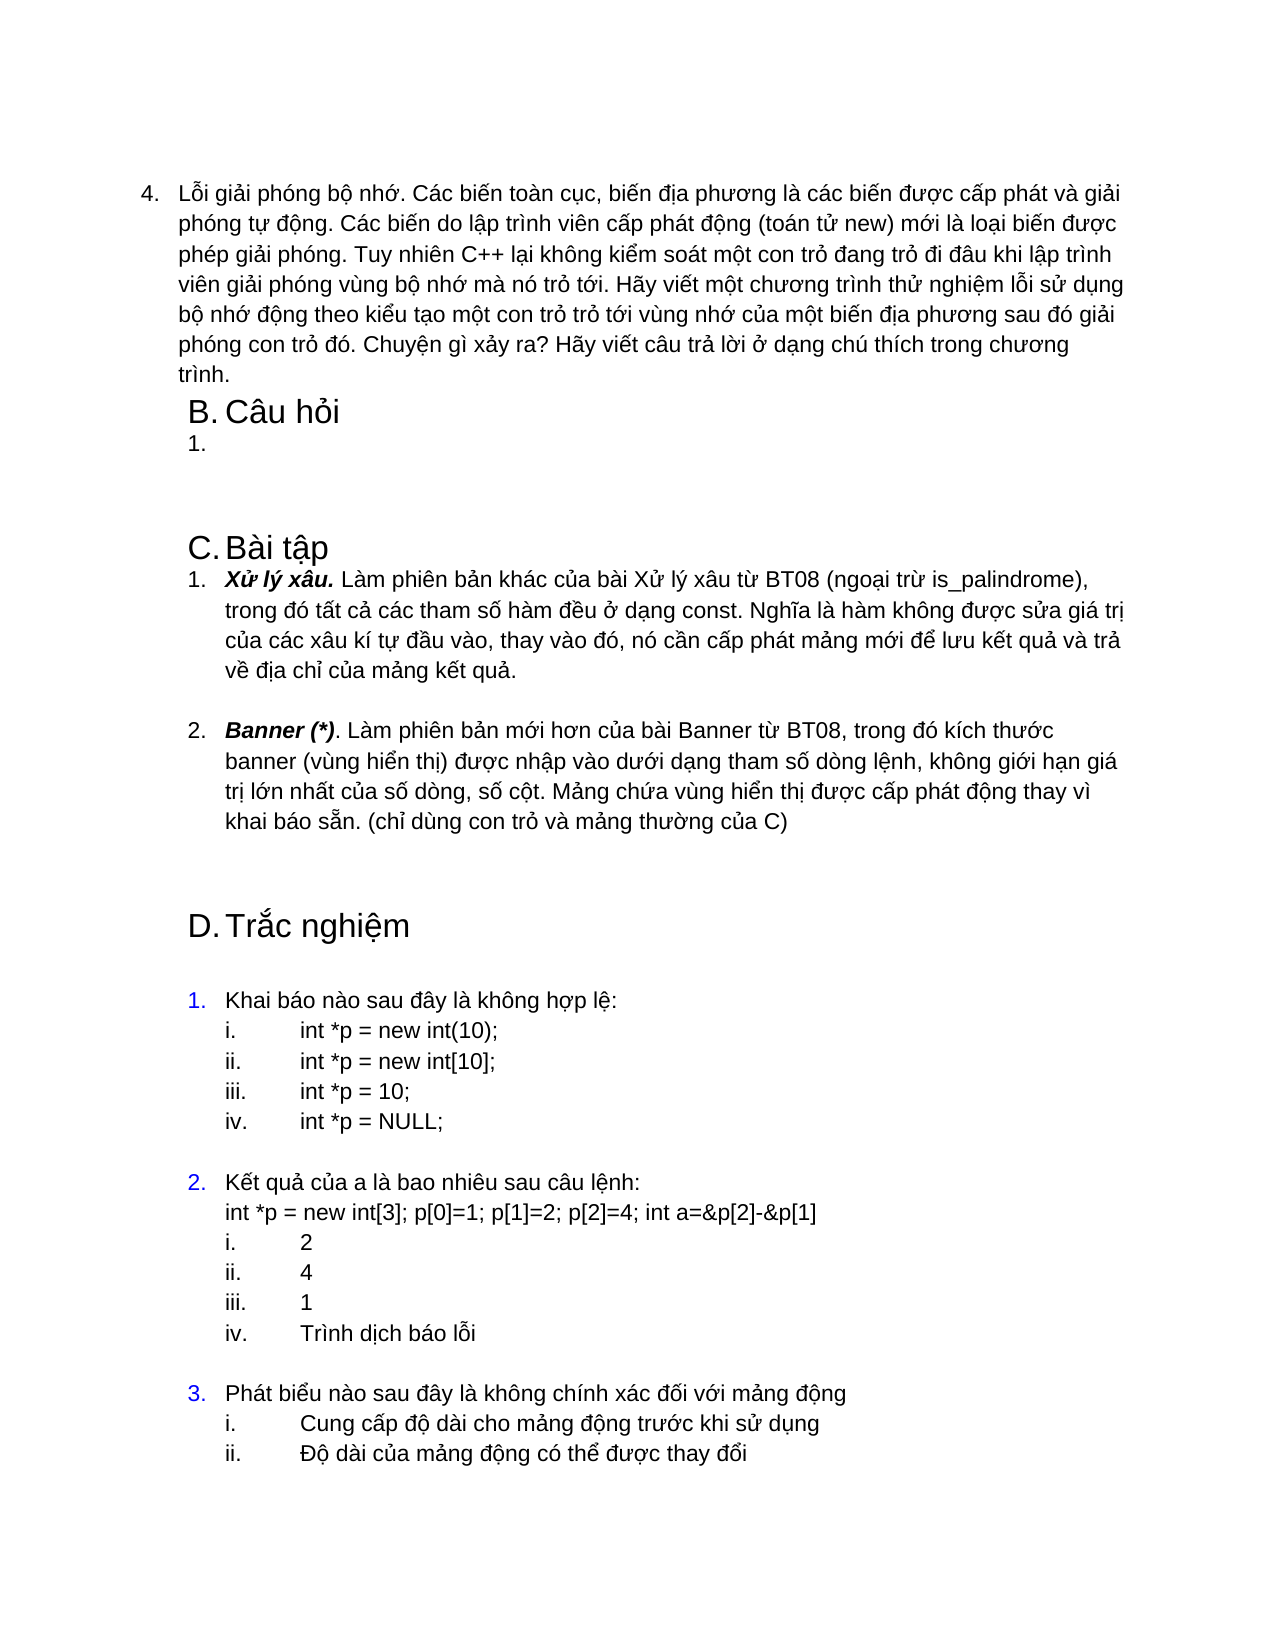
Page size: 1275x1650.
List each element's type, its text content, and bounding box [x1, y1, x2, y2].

subtitle Bài tập [187, 528, 1125, 566]
list Lỗi giải phóng bộ nhớ. Các biến toàn cục, biến địa phương là các biến được cấp phát và giải phóng tự động. Các biến do lập trình viên cấp phát động (toán tử new) mới là loại biến được phép giải phóng. Tuy nhiên C++ lại không kiểm soát một con trỏ đang trỏ đi đâu khi lập trình viên giải phóng vùng bộ nhớ mà nó trỏ tới. Hãy viết một chương trình thử nghiệm lỗi sử dụng bộ nhớ động theo kiểu tạo một con trỏ trỏ tới vùng nhớ của một biến địa phương sau đó giải phóng con trỏ đó. Chuyện gì xảy ra? Hãy viết câu trả lời ở dạng chú thích trong chương trình. [141, 180, 1125, 388]
subtitle Trắc nghiệm [187, 906, 1125, 944]
list Khai báo nào sau đây là không hợp lệ: i. int *p = new int(10); ii. int *p = new int[10]; iii. int *p = 10; iv. int *p = NULL; [187, 987, 1125, 1164]
list Banner (*). Làm phiên bản mới hơn của bài Banner từ BT08, trong đó kích thước banner (vùng hiển thị) được nhập vào dưới dạng tham số dòng lệnh, không giới hạn giá trị lớn nhất của số dòng, số cột. Mảng chứa vùng hiển thị được cấp phát động thay vì khai báo sẵn. (chỉ dùng con trỏ và mảng thường của C) [187, 717, 1125, 834]
subtitle Câu hỏi [187, 392, 1125, 430]
list Kết quả của a là bao nhiêu sau câu lệnh: int *p = new int[3]; p[0]=1; p[1]=2; p[2]=4; int a=&p[2]-&p[1] i. 2 ii. 4 iii. 1 iv. Trình dịch báo lỗi [187, 1168, 1125, 1346]
list Xử lý xâu. Làm phiên bản khác của bài Xử lý xâu từ BT08 (ngoại trừ is_palindrome), trong đó tất cả các tham số hàm đều ở dạng const. Nghĩa là hàm không được sửa giá trị của các xâu kí tự đầu vào, thay vào đó, nó cần cấp phát mảng mới để lưu kết quả và trả về địa chỉ của mảng kết quả. [187, 566, 1125, 683]
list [187, 1380, 1125, 1467]
